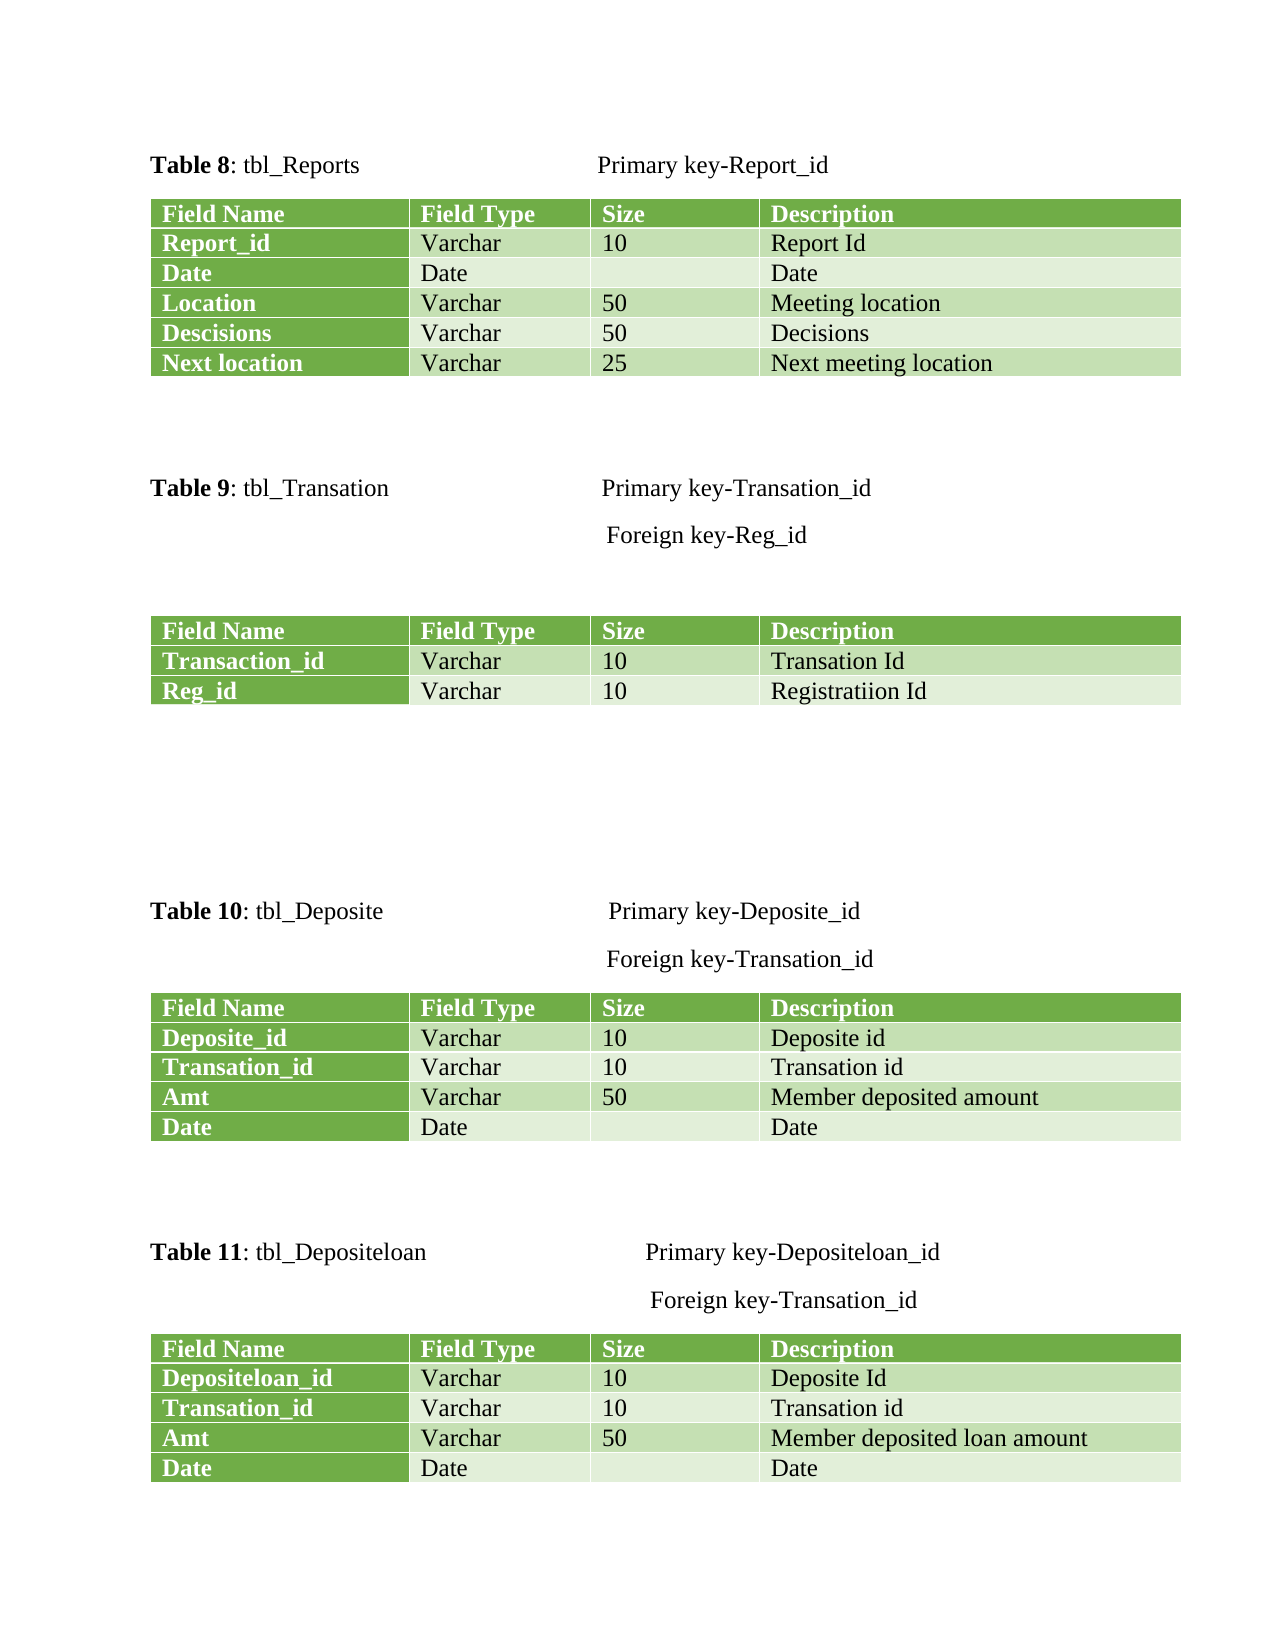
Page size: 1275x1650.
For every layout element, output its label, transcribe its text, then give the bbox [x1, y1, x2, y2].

table_header Field Name [151, 993, 409, 1022]
table_cell Descisions [151, 318, 409, 347]
table_cell Report Id [760, 229, 1181, 257]
table_cell Varchar [410, 646, 590, 675]
table_header Description [760, 993, 1181, 1022]
table_header Description [760, 1334, 1181, 1362]
table_cell Amt [151, 1423, 409, 1452]
table_cell Member deposited amount [760, 1082, 1181, 1111]
table_cell Reg_id [151, 676, 409, 704]
table_header Field Name [151, 1334, 409, 1362]
table_header Field Type [410, 1334, 590, 1362]
table_cell 25 [591, 348, 759, 376]
table_cell Transation id [760, 1393, 1181, 1422]
table_cell Varchar [410, 1393, 590, 1422]
table_cell Decisions [760, 318, 1181, 347]
table_cell Date [760, 1112, 1181, 1141]
table_cell [591, 1112, 759, 1141]
table_cell Date [760, 258, 1181, 287]
table_cell Depositeloan_id [151, 1364, 409, 1392]
table_header Size [591, 616, 759, 645]
table_cell Registratiion Id [760, 676, 1181, 704]
table_cell Date [151, 258, 409, 287]
table_header Field Name [151, 199, 409, 227]
text Foreign key-Reg_id [150, 521, 1125, 549]
table_cell Transation Id [760, 646, 1181, 675]
table_cell Next meeting location [760, 348, 1181, 376]
table_cell Member deposited loan amount [760, 1423, 1181, 1452]
table_cell Date [410, 258, 590, 287]
table_header Size [591, 993, 759, 1022]
table_cell [591, 1453, 759, 1482]
table_cell Deposite id [760, 1023, 1181, 1051]
text Foreign key-Transation_id [150, 944, 1125, 973]
table_cell 50 [591, 1082, 759, 1111]
table_header Field Type [410, 199, 590, 227]
table_cell 10 [591, 1023, 759, 1051]
table_header Field Name [151, 616, 409, 645]
table_cell Report_id [151, 229, 409, 257]
table_cell 10 [591, 229, 759, 257]
table_cell Varchar [410, 1364, 590, 1392]
table_cell 50 [591, 288, 759, 317]
table_cell 10 [591, 1393, 759, 1422]
table_cell Varchar [410, 1423, 590, 1452]
text Table 10: tbl_Deposite Primary key-Deposite_id [150, 896, 1125, 925]
table_cell Varchar [410, 288, 590, 317]
table_cell Deposite_id [151, 1023, 409, 1051]
table_header Size [591, 1334, 759, 1362]
text Table 11: tbl_Depositeloan Primary key-Depositeloan_id [150, 1237, 1125, 1266]
table_cell Meeting location [760, 288, 1181, 317]
table_cell Varchar [410, 348, 590, 376]
table_cell Location [151, 288, 409, 317]
table_header Description [760, 616, 1181, 645]
table_cell Varchar [410, 676, 590, 704]
table_cell Transation_id [151, 1393, 409, 1422]
table_cell 50 [591, 1423, 759, 1452]
text Foreign key-Transation_id [150, 1285, 1125, 1314]
table_cell Varchar [410, 1082, 590, 1111]
table_cell Varchar [410, 229, 590, 257]
table_cell Varchar [410, 1023, 590, 1051]
table_cell 10 [591, 646, 759, 675]
table_cell Date [151, 1453, 409, 1482]
table_cell Date [410, 1453, 590, 1482]
table_cell 10 [591, 1364, 759, 1392]
table_cell Transation id [760, 1053, 1181, 1081]
table_cell Varchar [410, 1053, 590, 1081]
table_cell Transaction_id [151, 646, 409, 675]
table_cell Amt [151, 1082, 409, 1111]
table_cell 10 [591, 1053, 759, 1081]
table_cell Date [410, 1112, 590, 1141]
table_header Field Type [410, 616, 590, 645]
table_cell Deposite Id [760, 1364, 1181, 1392]
table_header Description [760, 199, 1181, 227]
table_cell [591, 258, 759, 287]
table_cell Varchar [410, 318, 590, 347]
table_cell 10 [591, 676, 759, 704]
text Table 9: tbl_Transation Primary key-Transation_id [150, 473, 1125, 502]
text Table 8: tbl_Reports Primary key-Report_id [150, 150, 1125, 179]
table_cell Date [151, 1112, 409, 1141]
table_cell 50 [591, 318, 759, 347]
table_cell Next location [151, 348, 409, 376]
table_header Field Type [410, 993, 590, 1022]
table_cell Date [760, 1453, 1181, 1482]
table_cell Transation_id [151, 1053, 409, 1081]
table_header Size [591, 199, 759, 227]
